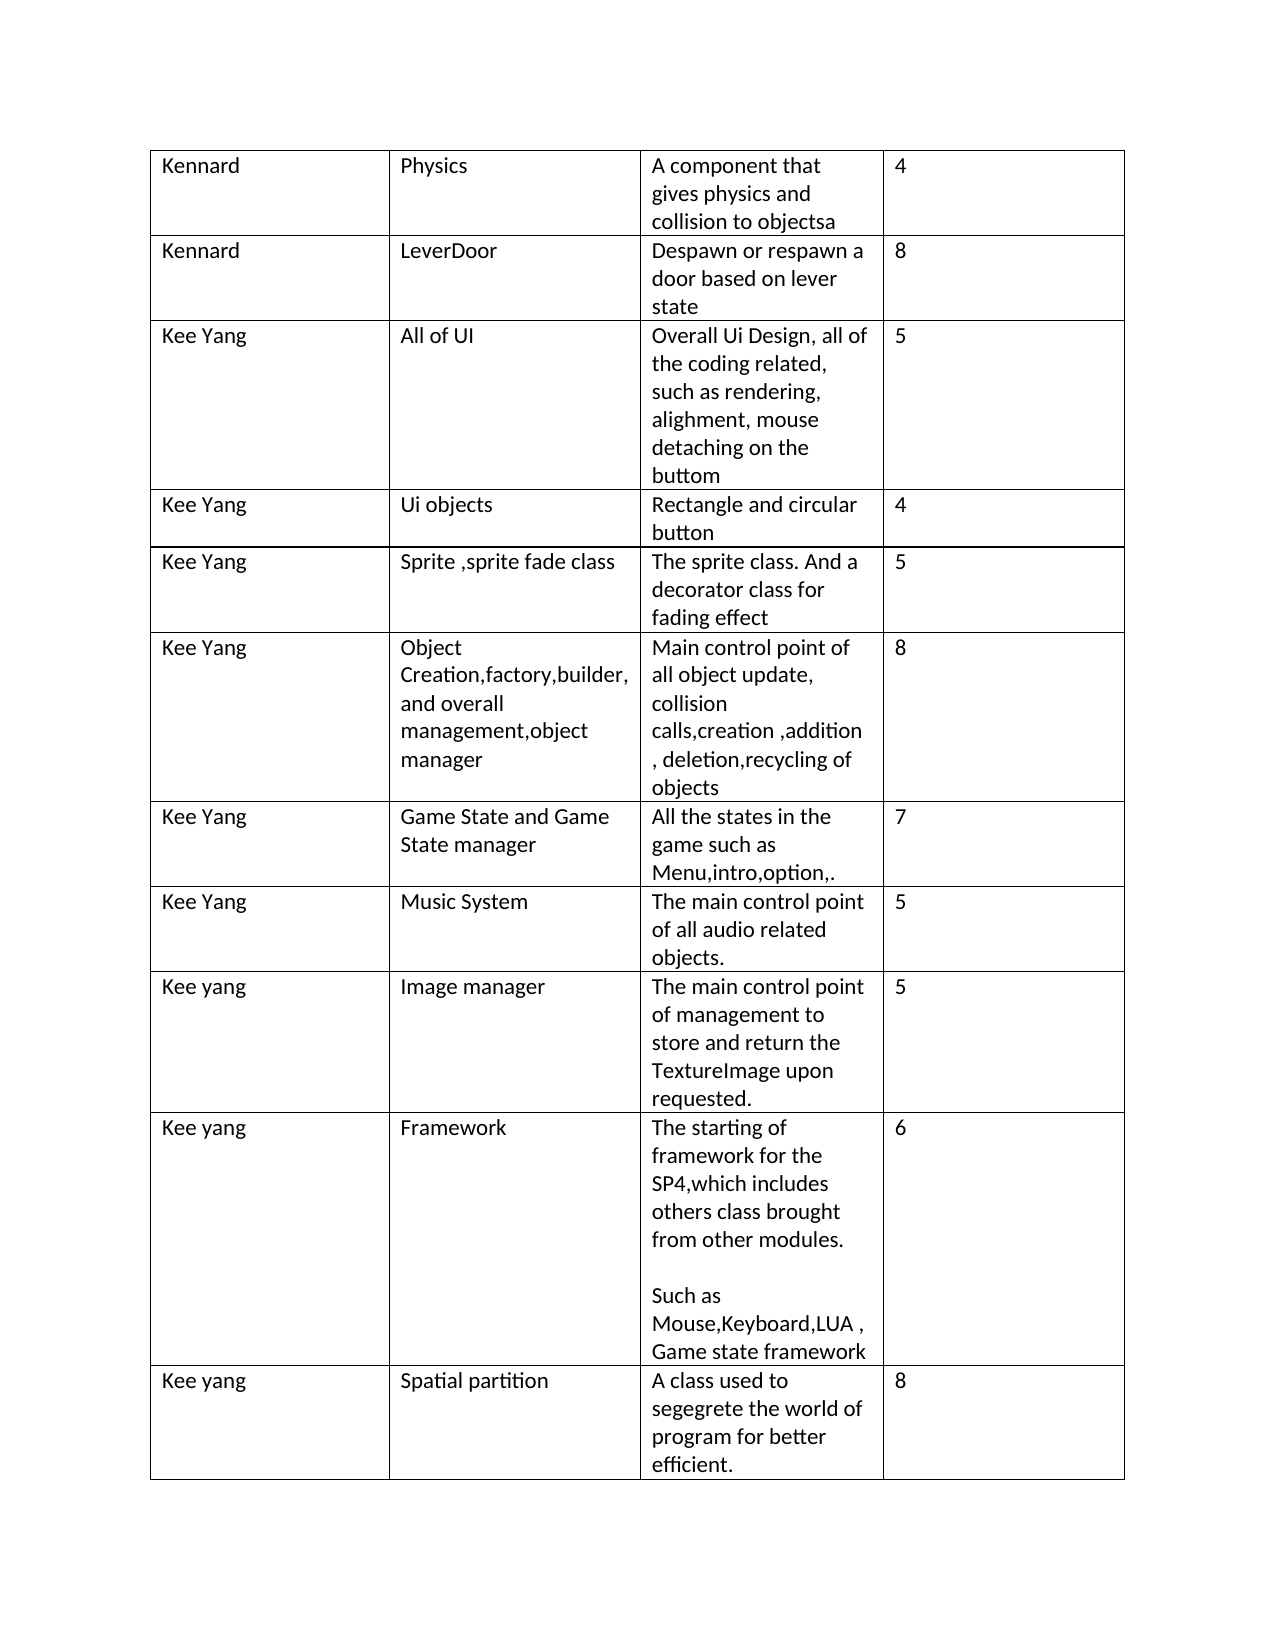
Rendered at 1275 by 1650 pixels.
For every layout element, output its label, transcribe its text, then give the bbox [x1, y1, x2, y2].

table_cell Sprite ,sprite fade class [390, 548, 640, 632]
table_cell A class used to segegrete the world of program for better efficient. [641, 1366, 883, 1478]
table_cell Main control point of all object update, collision calls,creation ,addition , deletion,recycling of objects [641, 633, 883, 801]
table_cell All of UI [390, 321, 640, 489]
table_cell 8 [884, 236, 1124, 320]
table_cell Game State and Game State manager [390, 802, 640, 886]
table_cell Kee Yang [151, 490, 389, 546]
table_cell A component that gives physics and collision to objectsa [641, 151, 883, 235]
table_cell Kennard [151, 236, 389, 320]
table_cell Despawn or respawn a door based on lever state [641, 236, 883, 320]
table_cell Overall Ui Design, all of the coding related, such as rendering, alighment, mouse detaching on the buttom [641, 321, 883, 489]
table_cell 4 [884, 490, 1124, 546]
table_cell Kee yang [151, 1366, 389, 1478]
table_cell Kee Yang [151, 887, 389, 971]
table_cell Kee Yang [151, 802, 389, 886]
table_cell The main control point of all audio related objects. [641, 887, 883, 971]
table_cell The starting of framework for the SP4,which includes others class brought from other modules. Such as Mouse,Keyboard,LUA ,Game state framework [641, 1113, 883, 1365]
table_cell Rectangle and circular button [641, 490, 883, 546]
table_cell Music System [390, 887, 640, 971]
table_cell 7 [884, 802, 1124, 886]
table_cell 5 [884, 887, 1124, 971]
table_cell LeverDoor [390, 236, 640, 320]
table_cell Image manager [390, 972, 640, 1112]
table_cell Kee yang [151, 1113, 389, 1365]
table_cell The sprite class. And a decorator class for fading effect [641, 548, 883, 632]
table_cell Kee Yang [151, 321, 389, 489]
table_cell 8 [884, 633, 1124, 801]
table_cell Ui objects [390, 490, 640, 546]
table_cell Kee Yang [151, 548, 389, 632]
table_cell Framework [390, 1113, 640, 1365]
table_cell Kee yang [151, 972, 389, 1112]
table_cell 5 [884, 972, 1124, 1112]
table_cell The main control point of management to store and return the TextureImage upon requested. [641, 972, 883, 1112]
table_cell 5 [884, 548, 1124, 632]
table_cell 5 [884, 321, 1124, 489]
table_cell Object Creation,factory,builder, and overall management,object manager [390, 633, 640, 801]
table_cell Physics [390, 151, 640, 235]
table_cell 6 [884, 1113, 1124, 1365]
table_cell All the states in the game such as Menu,intro,option,. [641, 802, 883, 886]
table_cell Kee Yang [151, 633, 389, 801]
table_cell 8 [884, 1366, 1124, 1478]
table_cell Kennard [151, 151, 389, 235]
table_cell Spatial partition [390, 1366, 640, 1478]
table_cell 4 [884, 151, 1124, 235]
